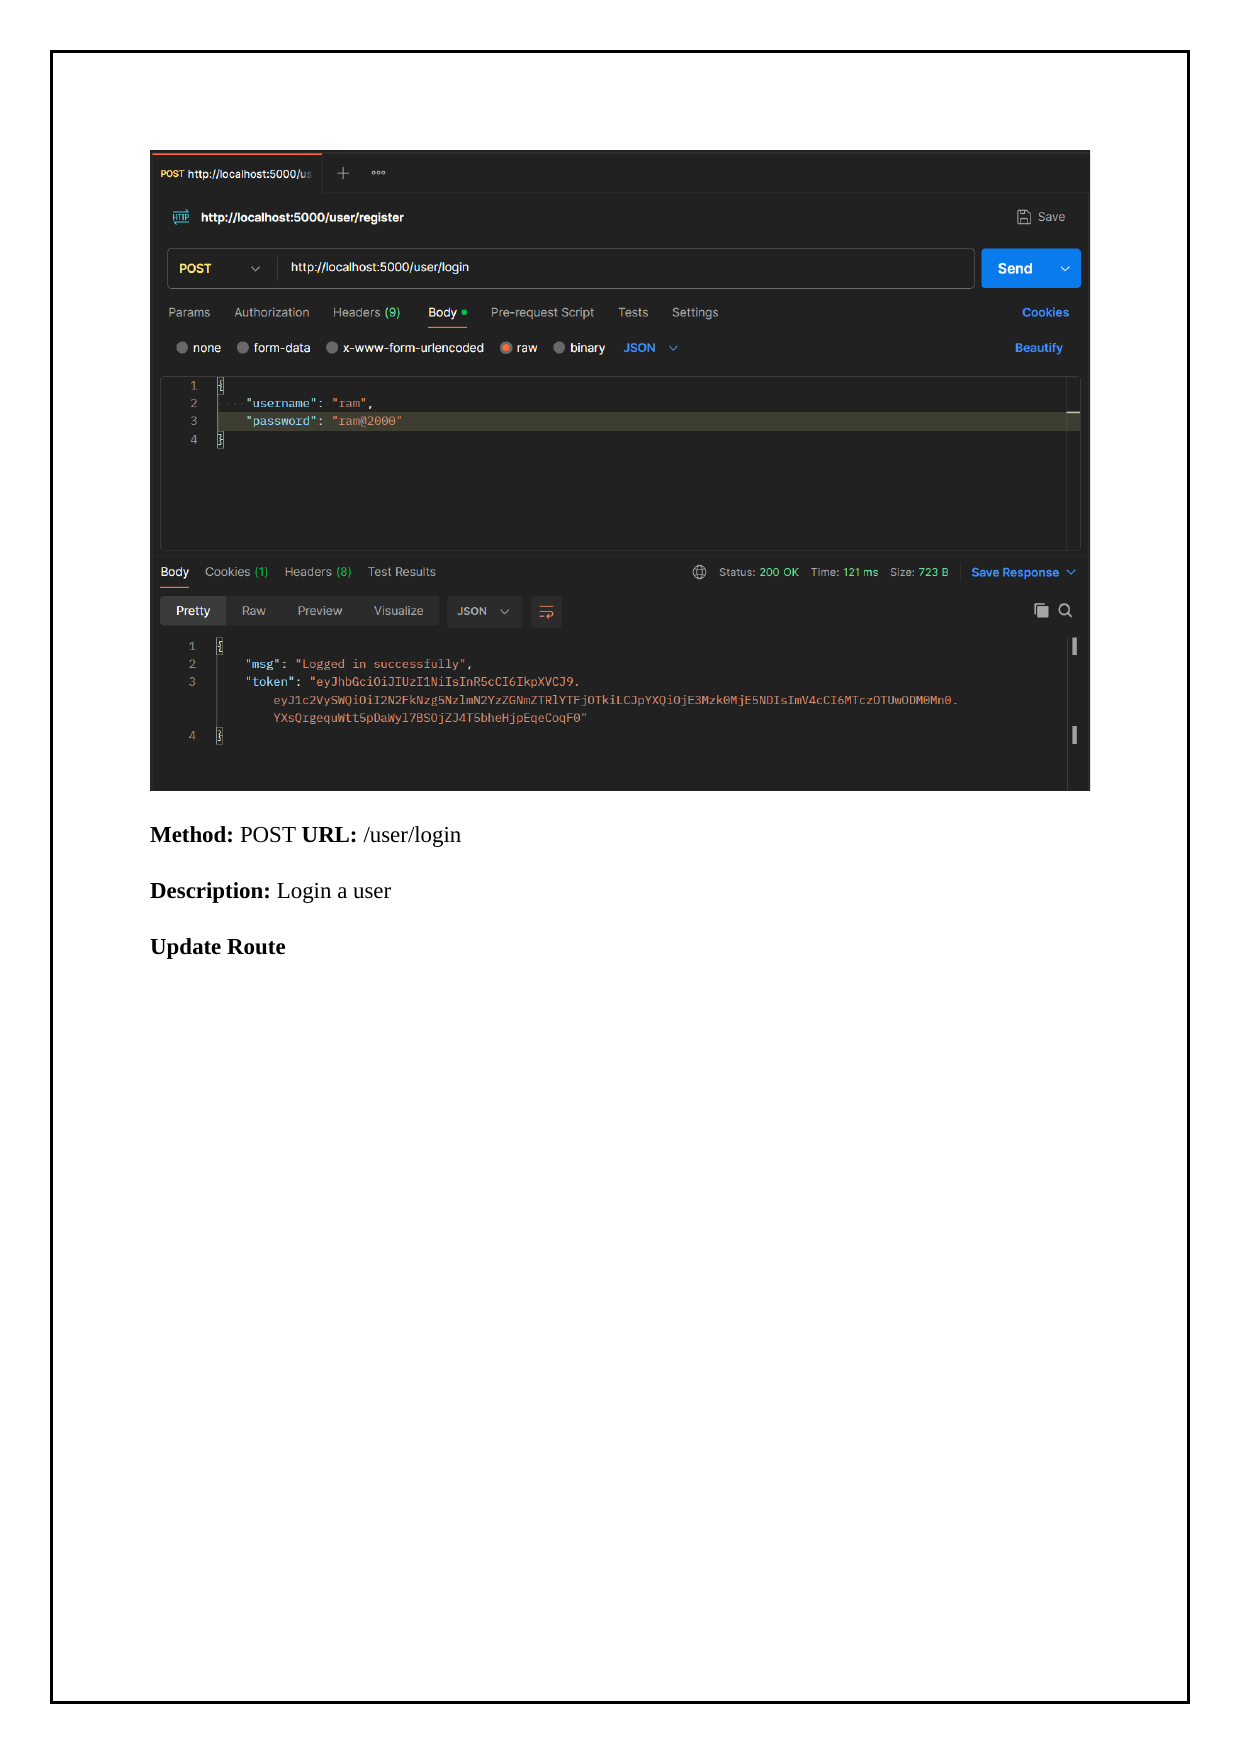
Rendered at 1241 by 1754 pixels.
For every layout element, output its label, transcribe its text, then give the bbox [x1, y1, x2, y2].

picture [150, 150, 1091, 791]
text Description: Login a user [150, 877, 1090, 904]
text Update Route [150, 933, 1090, 960]
text Method: POST URL: /user/login [150, 821, 1090, 847]
